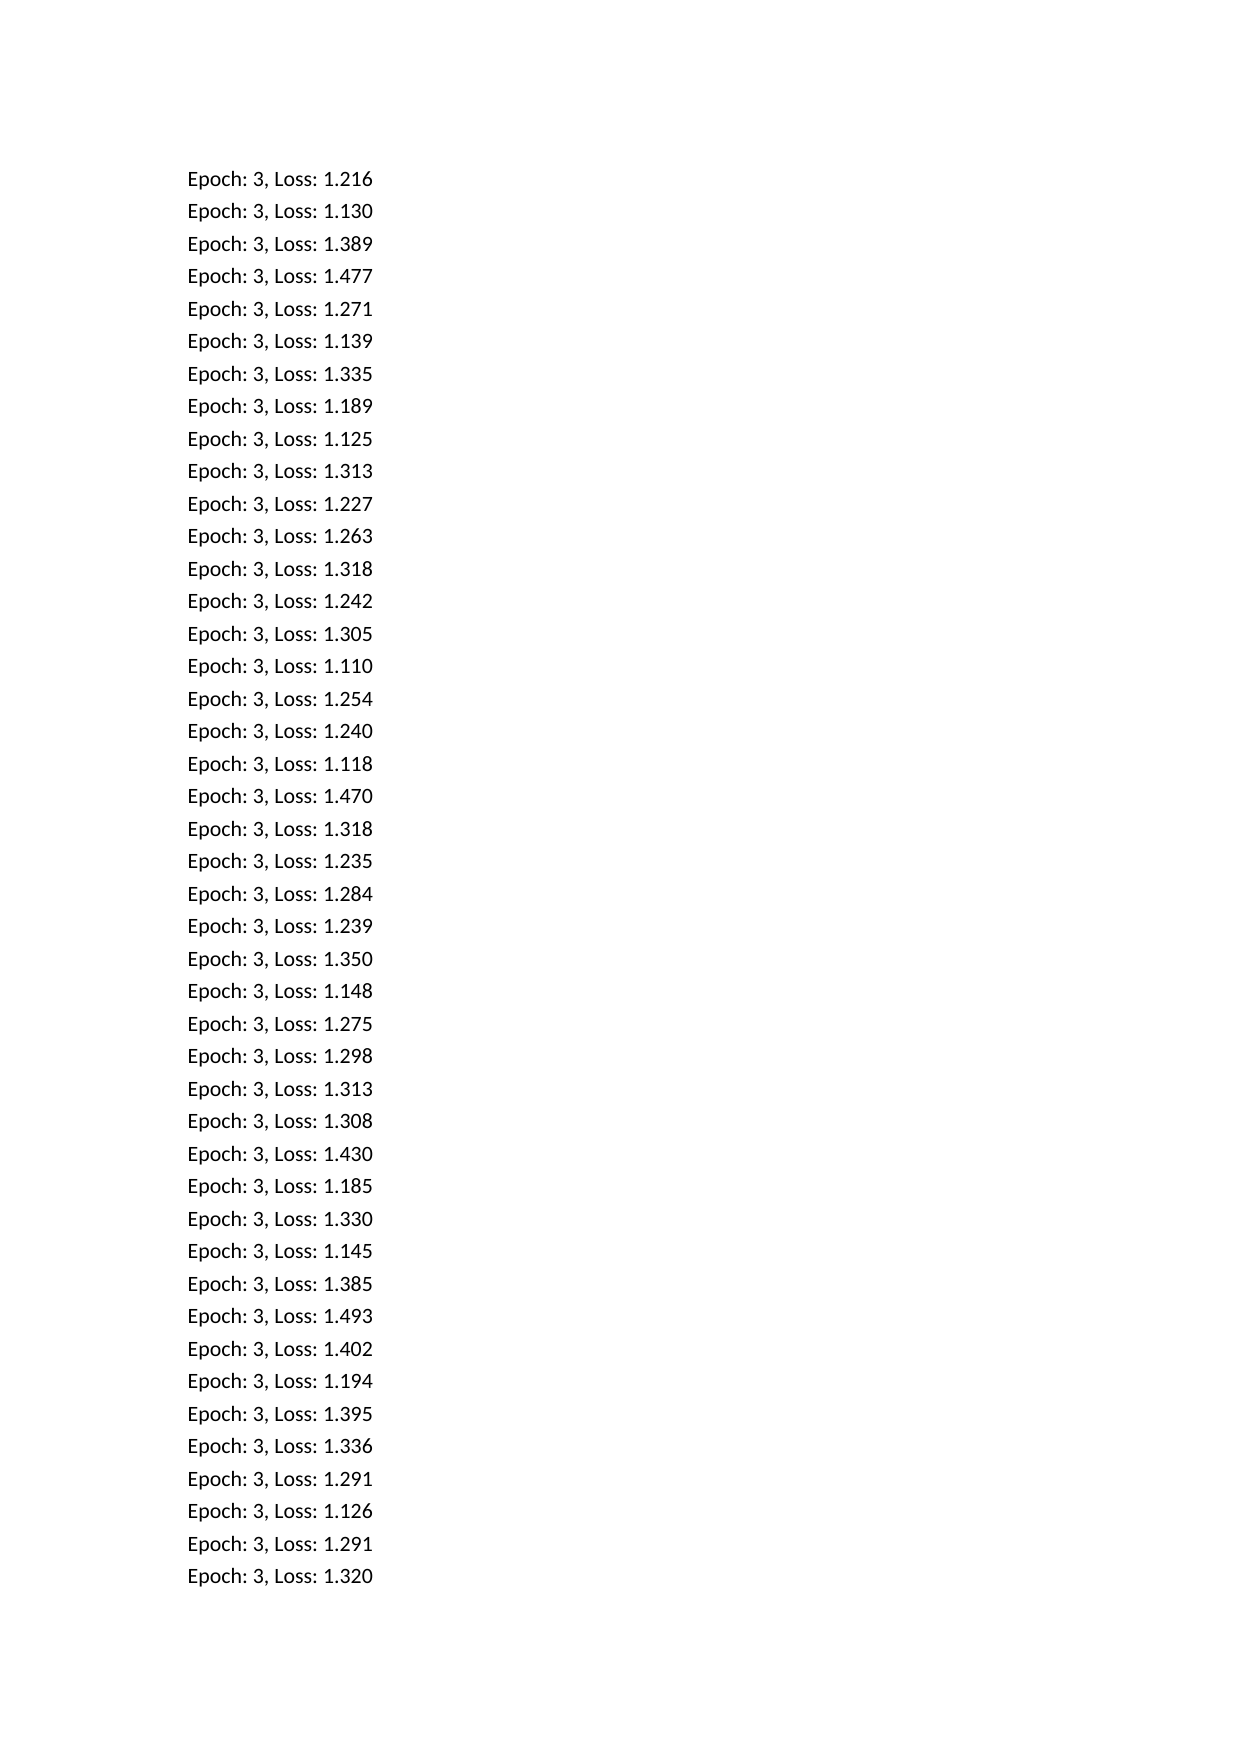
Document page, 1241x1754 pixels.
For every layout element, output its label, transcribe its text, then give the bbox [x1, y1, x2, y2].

text Epoch: 3, Loss: 1.430 [187, 1137, 1053, 1169]
text Epoch: 3, Loss: 1.470 [187, 779, 1053, 812]
text Epoch: 3, Loss: 1.239 [187, 909, 1053, 942]
text Epoch: 3, Loss: 1.118 [187, 747, 1053, 779]
text Epoch: 3, Loss: 1.335 [187, 357, 1053, 389]
text Epoch: 3, Loss: 1.194 [187, 1364, 1053, 1397]
text Epoch: 3, Loss: 1.125 [187, 422, 1053, 454]
text Epoch: 3, Loss: 1.385 [187, 1267, 1053, 1299]
text Epoch: 3, Loss: 1.320 [187, 1559, 1053, 1592]
text Epoch: 3, Loss: 1.242 [187, 584, 1053, 617]
text Epoch: 3, Loss: 1.291 [187, 1527, 1053, 1559]
text Epoch: 3, Loss: 1.148 [187, 974, 1053, 1007]
text Epoch: 3, Loss: 1.291 [187, 1462, 1053, 1494]
text Epoch: 3, Loss: 1.235 [187, 844, 1053, 877]
text Epoch: 3, Loss: 1.336 [187, 1429, 1053, 1462]
text Epoch: 3, Loss: 1.305 [187, 617, 1053, 649]
text Epoch: 3, Loss: 1.389 [187, 227, 1053, 259]
text Epoch: 3, Loss: 1.313 [187, 1072, 1053, 1104]
text Epoch: 3, Loss: 1.493 [187, 1299, 1053, 1332]
text Epoch: 3, Loss: 1.318 [187, 812, 1053, 844]
text Epoch: 3, Loss: 1.139 [187, 324, 1053, 357]
text Epoch: 3, Loss: 1.126 [187, 1494, 1053, 1527]
text Epoch: 3, Loss: 1.313 [187, 454, 1053, 487]
text Epoch: 3, Loss: 1.240 [187, 714, 1053, 747]
text Epoch: 3, Loss: 1.254 [187, 682, 1053, 714]
text Epoch: 3, Loss: 1.402 [187, 1332, 1053, 1364]
text Epoch: 3, Loss: 1.330 [187, 1202, 1053, 1234]
text Epoch: 3, Loss: 1.275 [187, 1007, 1053, 1039]
text Epoch: 3, Loss: 1.110 [187, 649, 1053, 682]
text Epoch: 3, Loss: 1.263 [187, 519, 1053, 552]
text Epoch: 3, Loss: 1.477 [187, 259, 1053, 292]
text Epoch: 3, Loss: 1.185 [187, 1169, 1053, 1202]
text Epoch: 3, Loss: 1.308 [187, 1104, 1053, 1137]
text Epoch: 3, Loss: 1.318 [187, 552, 1053, 584]
text Epoch: 3, Loss: 1.189 [187, 389, 1053, 422]
text Epoch: 3, Loss: 1.298 [187, 1039, 1053, 1072]
text Epoch: 3, Loss: 1.284 [187, 877, 1053, 909]
text Epoch: 3, Loss: 1.350 [187, 942, 1053, 974]
text Epoch: 3, Loss: 1.271 [187, 292, 1053, 324]
text Epoch: 3, Loss: 1.145 [187, 1234, 1053, 1267]
text Epoch: 3, Loss: 1.130 [187, 194, 1053, 227]
text Epoch: 3, Loss: 1.216 [187, 162, 1053, 194]
text Epoch: 3, Loss: 1.395 [187, 1397, 1053, 1429]
text Epoch: 3, Loss: 1.227 [187, 487, 1053, 519]
